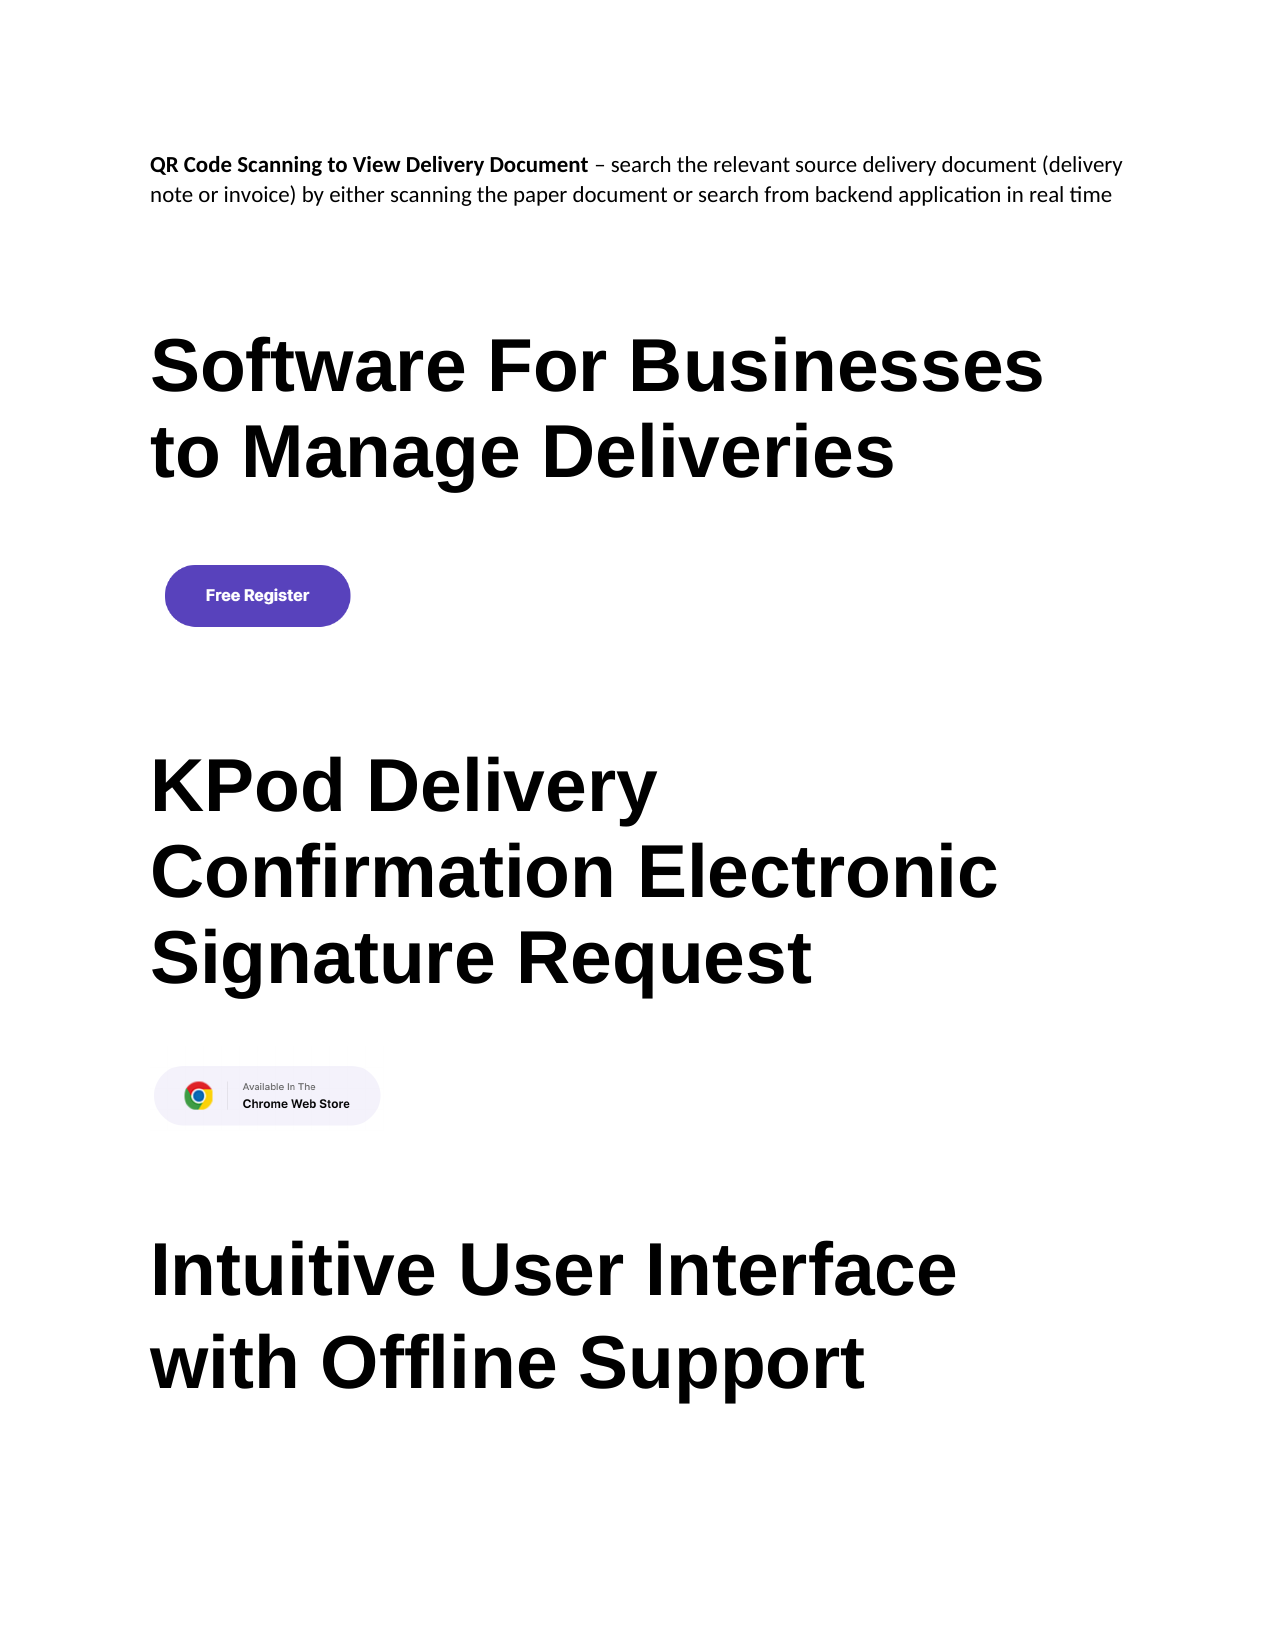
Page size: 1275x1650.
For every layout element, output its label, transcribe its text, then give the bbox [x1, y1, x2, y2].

subtitle KPod Delivery Confirmation Electronic Signature Request [150, 741, 1125, 1000]
text QR Code Scanning to View Delivery Document – search the relevant source delivery document (delivery note or invoice) by either scanning the paper document or search from backend application in real time [150, 150, 1125, 208]
picture [150, 1046, 384, 1131]
text Software For Businesses to Manage Deliveries [150, 321, 1125, 493]
text Intuitive User Interface with Offline Support [150, 1225, 1125, 1404]
picture [150, 540, 368, 648]
